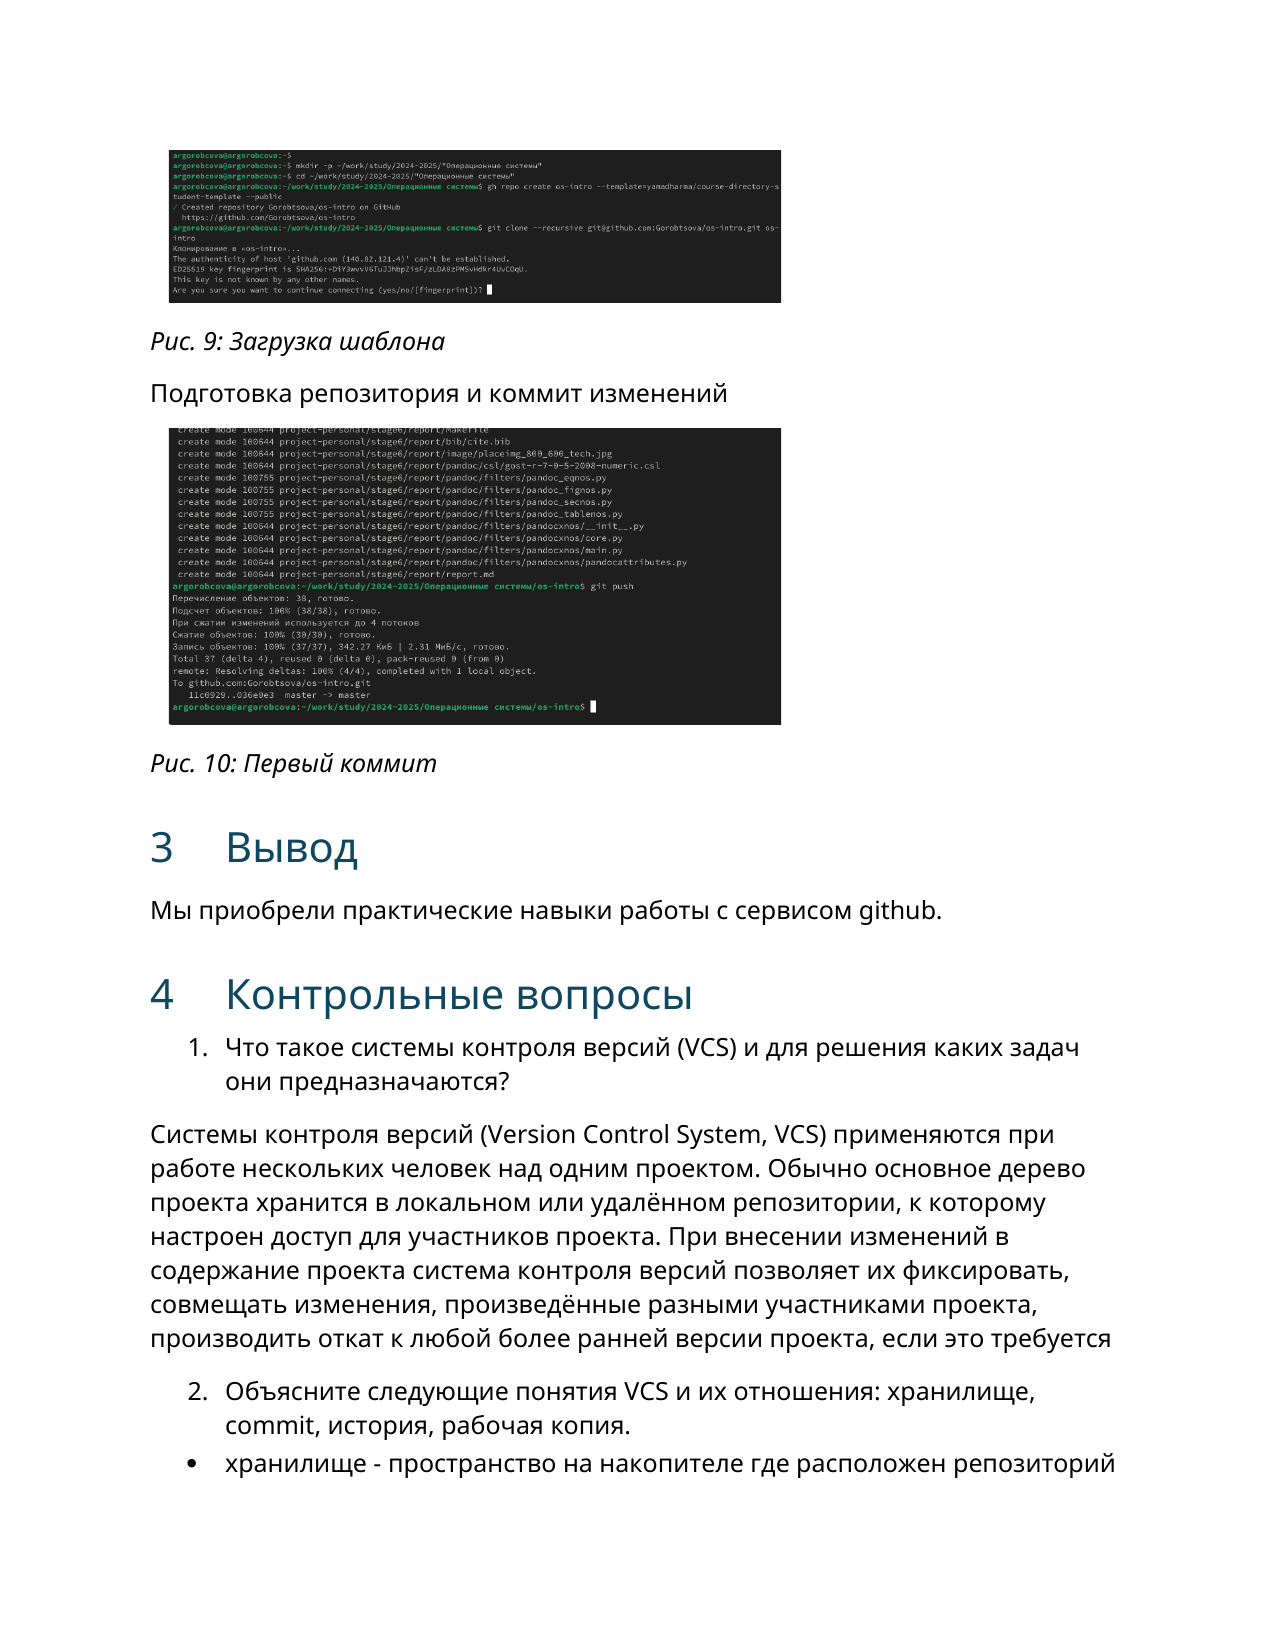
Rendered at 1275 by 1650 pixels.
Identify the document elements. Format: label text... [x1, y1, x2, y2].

list Что такое системы контроля версий (VCS) и для решения каких задач они предназначаются? [187, 1029, 1125, 1098]
list хранилище - пространство на накопителе где расположен репозиторий [187, 1446, 1125, 1479]
picture [168, 428, 782, 725]
text Рис. 9: Загрузка шаблона [150, 323, 1125, 357]
subtitle 4 Контрольные вопросы [150, 964, 1125, 1021]
text Мы приобрели практические навыки работы с сервисом github. [150, 893, 1125, 927]
subtitle 3 Вывод [150, 817, 1125, 874]
text Системы контроля версий (Version Control System, VCS) применяются при работе нескольких человек над одним проектом. Обычно основное дерево проекта хранится в локальном или удалённом репозитории, к которому настроен доступ для участников проекта. При внесении изменений в содержание проекта система контроля версий позволяет их фиксировать, совмещать изменения, произведённые разными участниками проекта, производить откат к любой более ранней версии проекта, если это требуется [150, 1116, 1125, 1355]
picture [168, 150, 782, 303]
list Объясните следующие понятия VCS и их отношения: хранилище, commit, история, рабочая копия. [187, 1374, 1125, 1442]
text Подготовка репозитория и коммит изменений [150, 376, 1125, 410]
text Рис. 10: Первый коммит [150, 746, 1125, 780]
